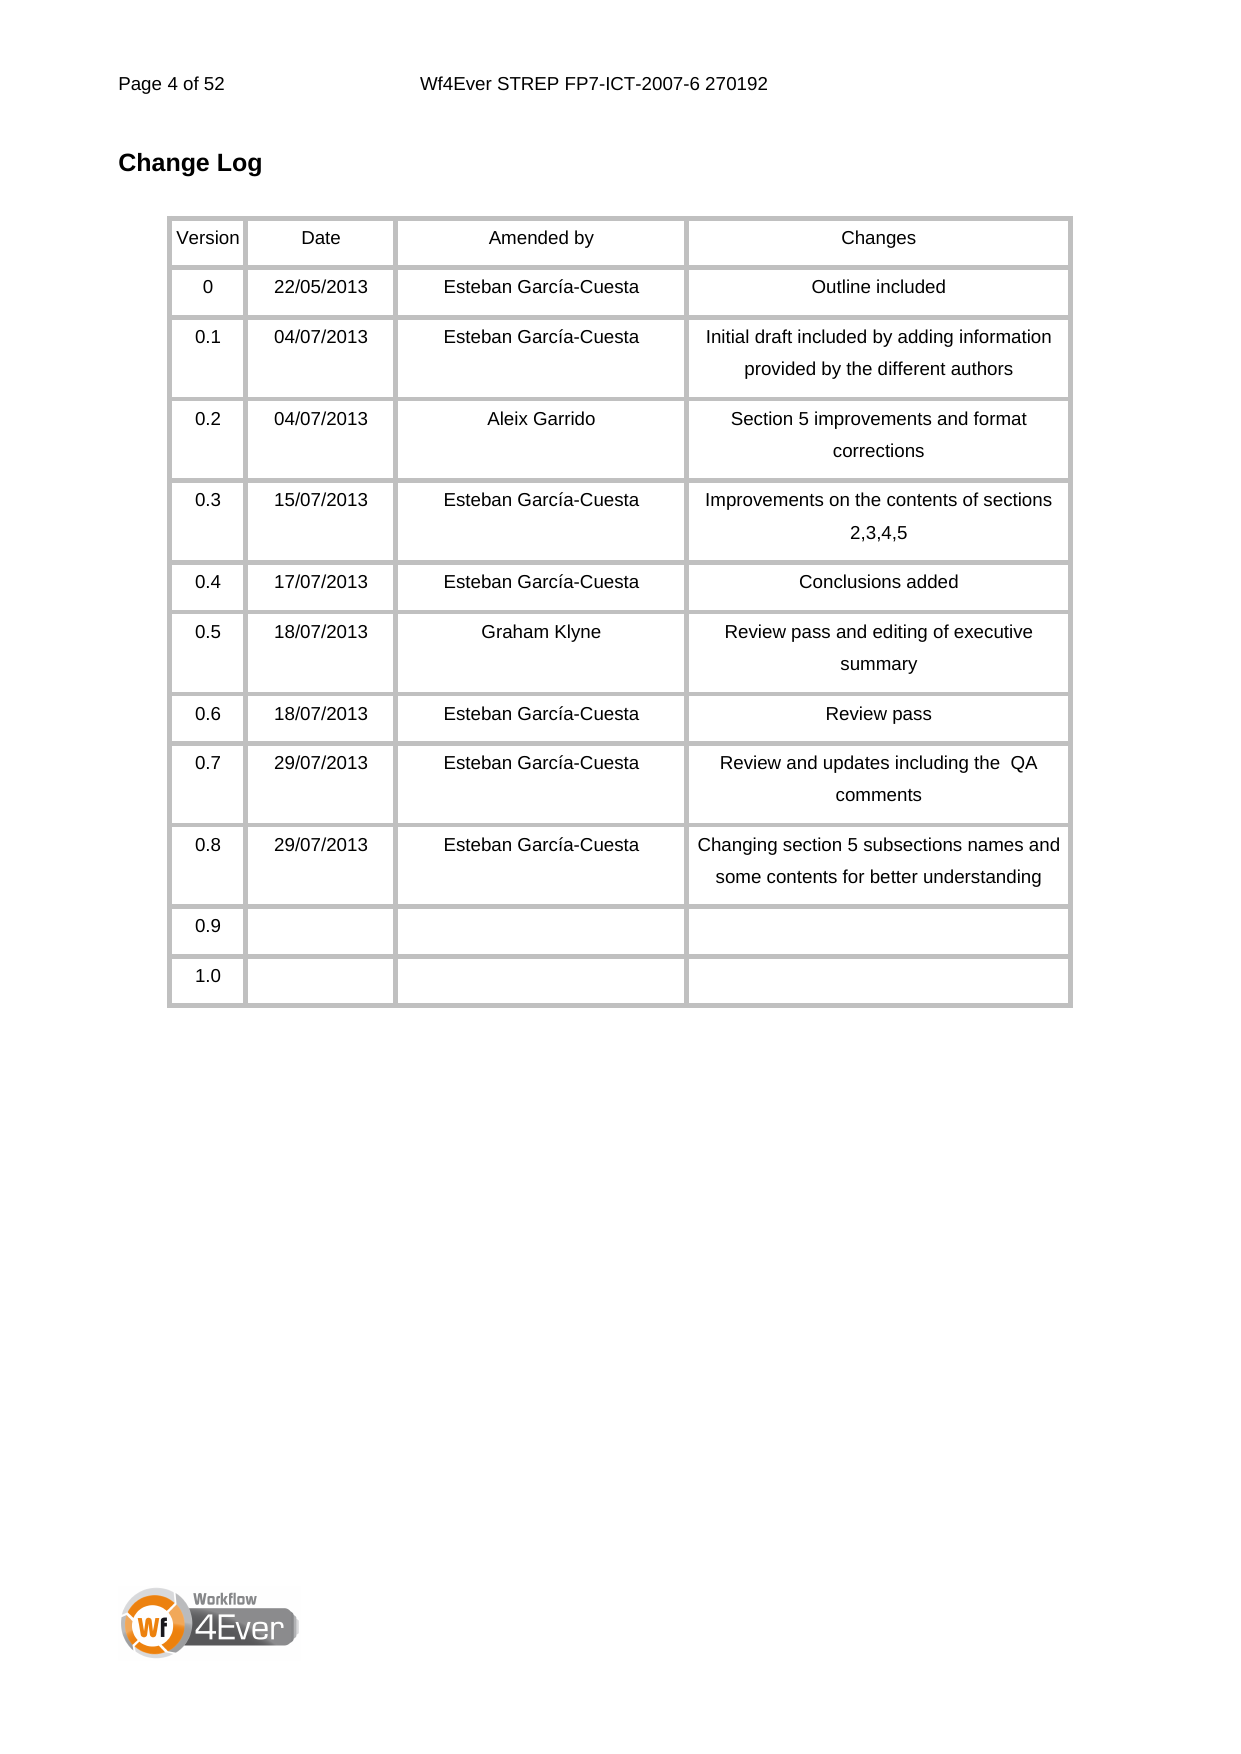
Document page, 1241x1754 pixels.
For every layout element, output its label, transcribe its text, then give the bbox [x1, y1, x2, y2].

table_cell [398, 959, 684, 1003]
table_cell 0.8 [172, 827, 243, 904]
table_cell 0.5 [172, 614, 243, 691]
table_cell Esteban García-Cuesta [398, 746, 684, 823]
list Change Log [118, 148, 1122, 176]
table_cell Initial draft included by adding information provided by the different authors [689, 320, 1068, 397]
table_cell 0.1 [172, 320, 243, 397]
table_cell 04/07/2013 [248, 320, 393, 397]
table_cell Graham Klyne [398, 614, 684, 691]
table_cell 04/07/2013 [248, 401, 393, 478]
table_cell 29/07/2013 [248, 746, 393, 823]
table_cell 0.2 [172, 401, 243, 478]
table_cell 0.4 [172, 565, 243, 609]
table_cell Esteban García-Cuesta [398, 270, 684, 315]
table_cell 29/07/2013 [248, 827, 393, 904]
table_header Version [172, 221, 243, 265]
table_cell 15/07/2013 [248, 483, 393, 560]
picture [118, 1586, 301, 1661]
table_cell 18/07/2013 [248, 696, 393, 741]
table_cell [689, 959, 1068, 1003]
table_cell Esteban García-Cuesta [398, 827, 684, 904]
table_cell 0.9 [172, 909, 243, 954]
table_cell 0.6 [172, 696, 243, 741]
table_cell Section 5 improvements and format corrections [689, 401, 1068, 478]
table_header Amended by [398, 221, 684, 265]
table_cell 0.7 [172, 746, 243, 823]
table_cell 22/05/2013 [248, 270, 393, 315]
table_cell [398, 909, 684, 954]
table_cell [248, 909, 393, 954]
table_cell [248, 959, 393, 1003]
table_cell 18/07/2013 [248, 614, 393, 691]
table_cell Review and updates including the QA comments [689, 746, 1068, 823]
table_cell Improvements on the contents of sections 2,3,4,5 [689, 483, 1068, 560]
table_cell Aleix Garrido [398, 401, 684, 478]
table_cell 0 [172, 270, 243, 315]
table_cell 1.0 [172, 959, 243, 1003]
table_cell Changing section 5 subsections names and some contents for better understanding [689, 827, 1068, 904]
table_cell Conclusions added [689, 565, 1068, 609]
table_cell Review pass and editing of executive summary [689, 614, 1068, 691]
table_cell Esteban García-Cuesta [398, 483, 684, 560]
table_cell Outline included [689, 270, 1068, 315]
table_cell 17/07/2013 [248, 565, 393, 609]
table_cell Esteban García-Cuesta [398, 320, 684, 397]
table_cell 0.3 [172, 483, 243, 560]
table_header Changes [689, 221, 1068, 265]
table_cell Review pass [689, 696, 1068, 741]
table_cell [689, 909, 1068, 954]
table_cell Esteban García-Cuesta [398, 696, 684, 741]
table_header Date [248, 221, 393, 265]
table_cell Esteban García-Cuesta [398, 565, 684, 609]
